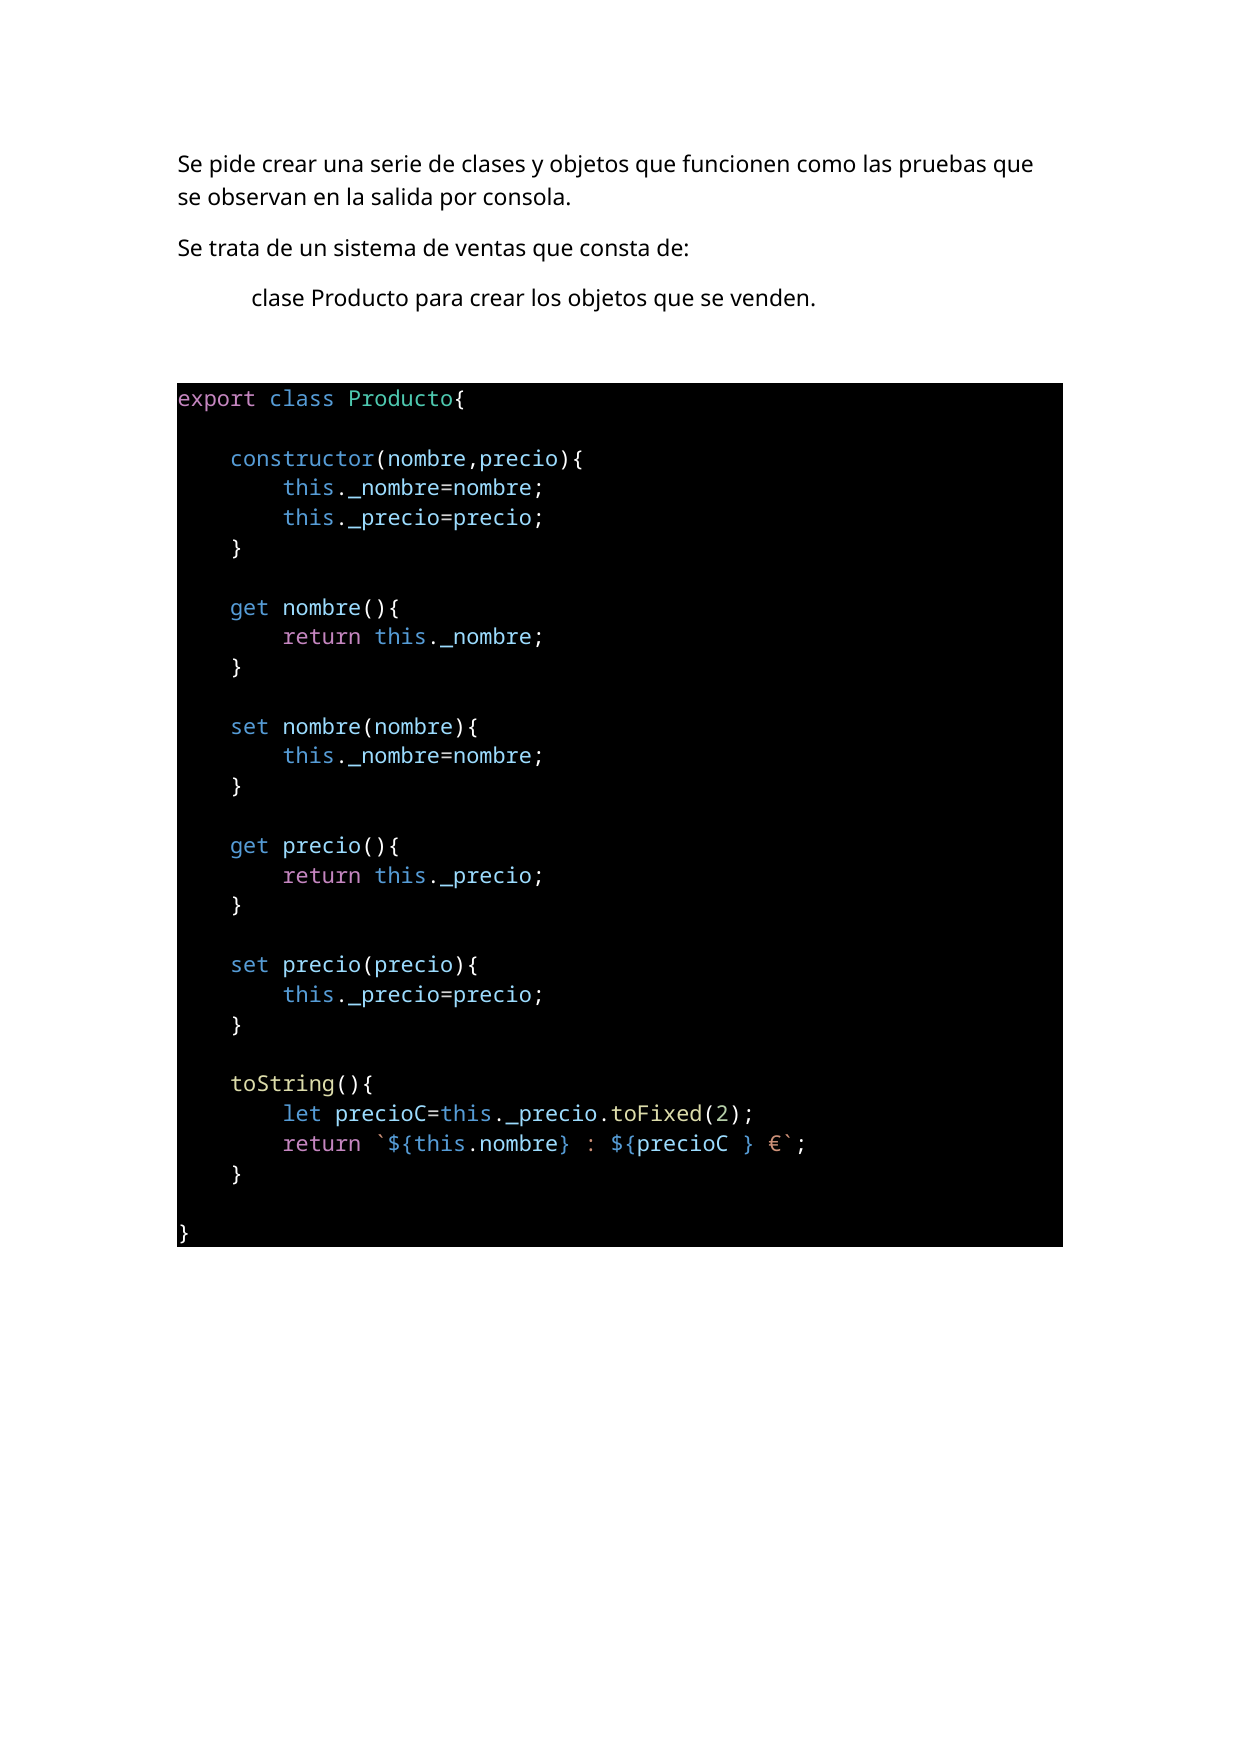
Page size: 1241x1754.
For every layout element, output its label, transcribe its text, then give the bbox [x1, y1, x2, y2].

text this._precio=precio; [177, 979, 1063, 1009]
text export class Producto{ [177, 383, 1063, 413]
text this._nombre=nombre; [177, 472, 1063, 502]
text return this._nombre; [177, 621, 1063, 651]
text clase Producto para crear los objetos que se venden. [177, 282, 1063, 313]
text this._nombre=nombre; [177, 741, 1063, 770]
text set precio(precio){ [177, 949, 1063, 979]
text toString(){ [177, 1068, 1063, 1098]
text } [177, 1009, 1063, 1038]
text get precio(){ [177, 830, 1063, 860]
text get nombre(){ [177, 592, 1063, 621]
text } [177, 1158, 1063, 1187]
text } [177, 532, 1063, 562]
text let precioC=this._precio.toFixed(2); [177, 1098, 1063, 1128]
text } [177, 651, 1063, 681]
text return `${this.nombre} : ${precioC } €`; [177, 1128, 1063, 1158]
text Se pide crear una serie de clases y objetos que funcionen como las pruebas que se observan en la salida por consola. [177, 148, 1063, 213]
text } [177, 770, 1063, 800]
text } [177, 1217, 1063, 1247]
text Se trata de un sistema de ventas que consta de: [177, 232, 1063, 263]
text constructor(nombre,precio){ [177, 443, 1063, 472]
text this._precio=precio; [177, 502, 1063, 532]
text return this._precio; [177, 860, 1063, 889]
text set nombre(nombre){ [177, 711, 1063, 741]
text } [177, 889, 1063, 919]
